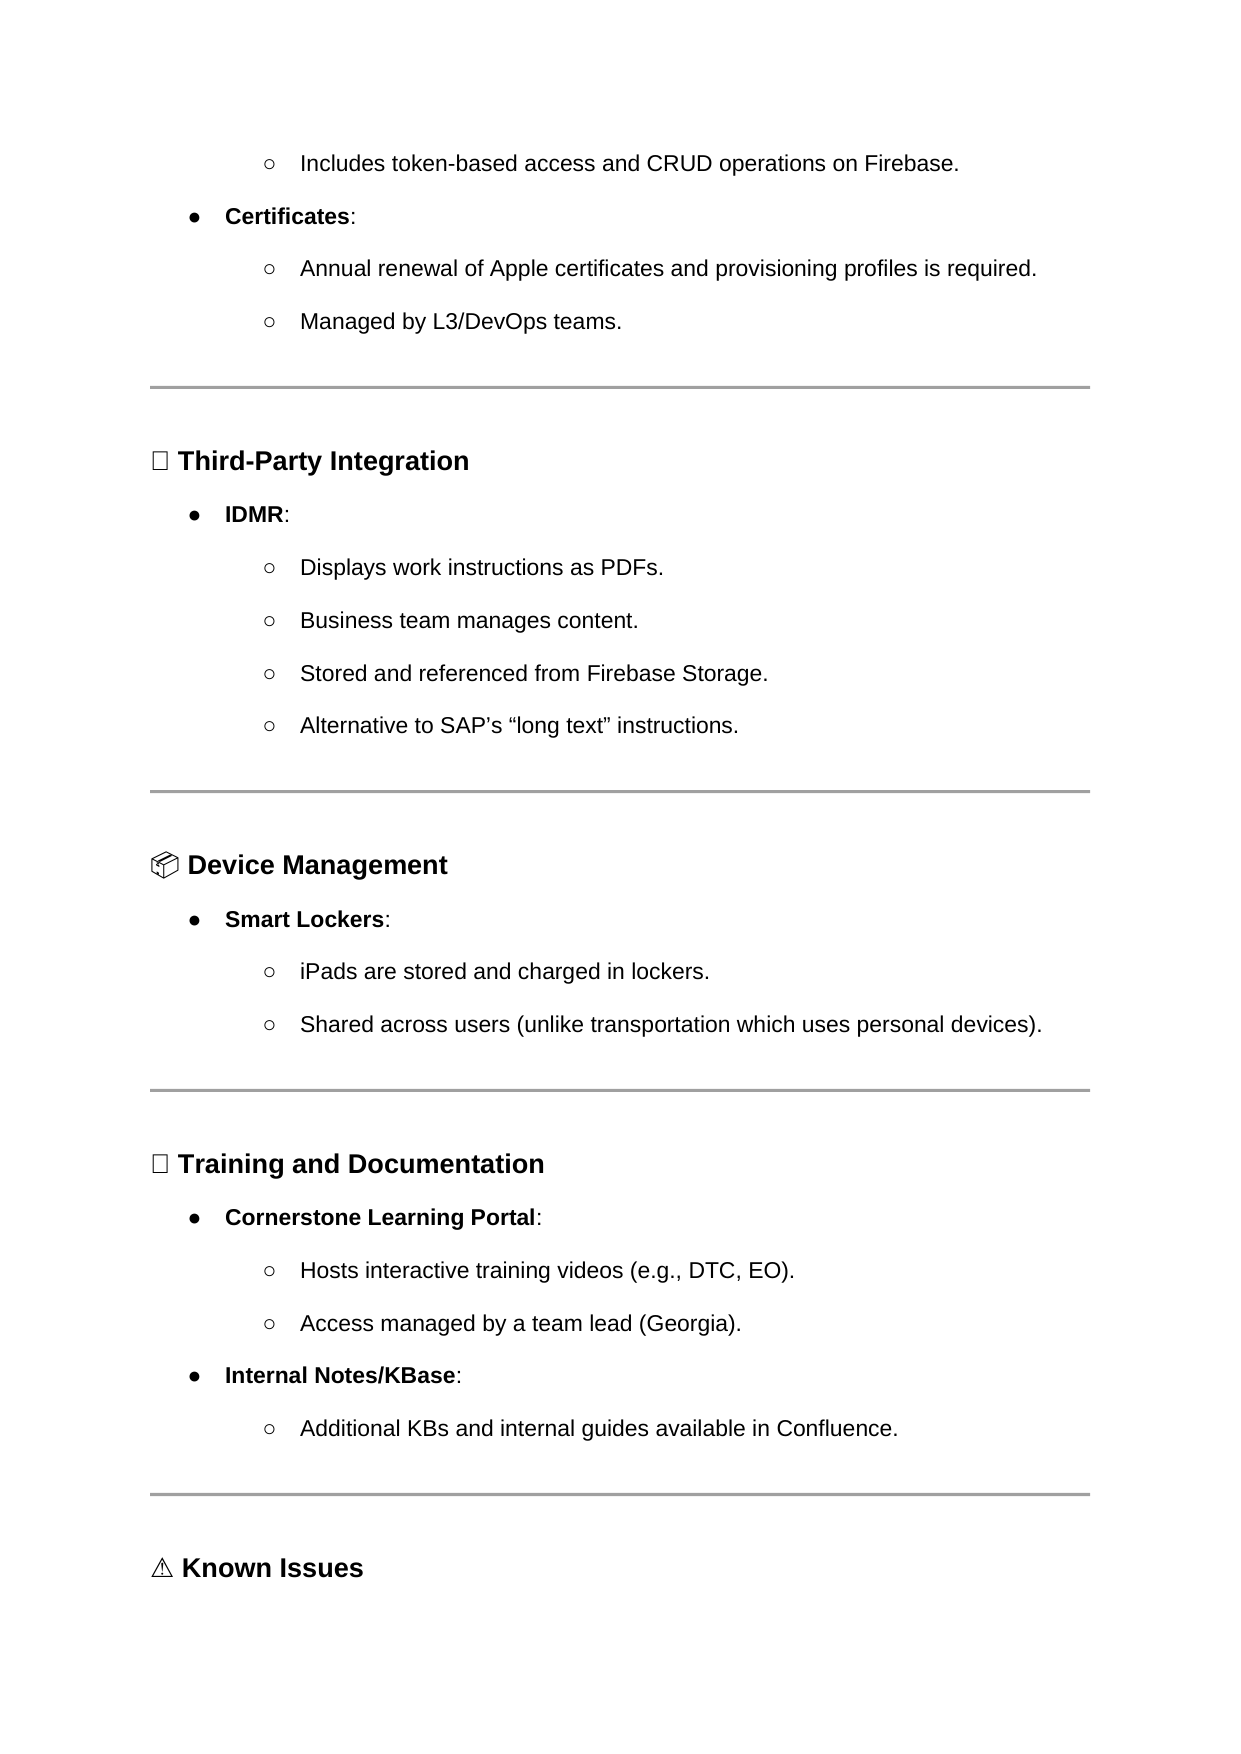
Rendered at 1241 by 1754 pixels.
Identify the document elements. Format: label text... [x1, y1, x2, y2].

list Business team manages content. [262, 607, 1090, 659]
list Annual renewal of Apple certificates and provisioning profiles is required. [262, 255, 1090, 308]
list Cornerstone Learning Portal: [187, 1204, 1090, 1257]
list Alternative to SAP’s “long text” instructions. [262, 712, 1090, 765]
list Hosts interactive training videos (e.g., DTC, EO). [262, 1257, 1090, 1310]
list Managed by L3/DevOps teams. [262, 308, 1090, 361]
list Smart Lockers: [187, 906, 1090, 958]
list Stored and referenced from Firebase Storage. [262, 659, 1090, 712]
list Internal Notes/KBase: [187, 1362, 1090, 1415]
list Shared across users (unlike transportation which uses personal devices). [262, 1011, 1090, 1064]
subtitle 📝 Training and Documentation [150, 1148, 1090, 1179]
list iPads are stored and charged in lockers. [262, 958, 1090, 1011]
subtitle ⚠️ Known Issues [150, 1552, 1090, 1583]
list Additional KBs and internal guides available in Confluence. [262, 1415, 1090, 1468]
list Certificates: [187, 203, 1090, 255]
list Displays work instructions as PDFs. [262, 554, 1090, 607]
subtitle 📦 Device Management [150, 849, 1090, 881]
list Includes token-based access and CRUD operations on Firebase. [262, 150, 1090, 203]
list Access managed by a team lead (Georgia). [262, 1310, 1090, 1362]
subtitle 🧩 Third-Party Integration [150, 445, 1090, 476]
list IDMR: [187, 501, 1090, 554]
